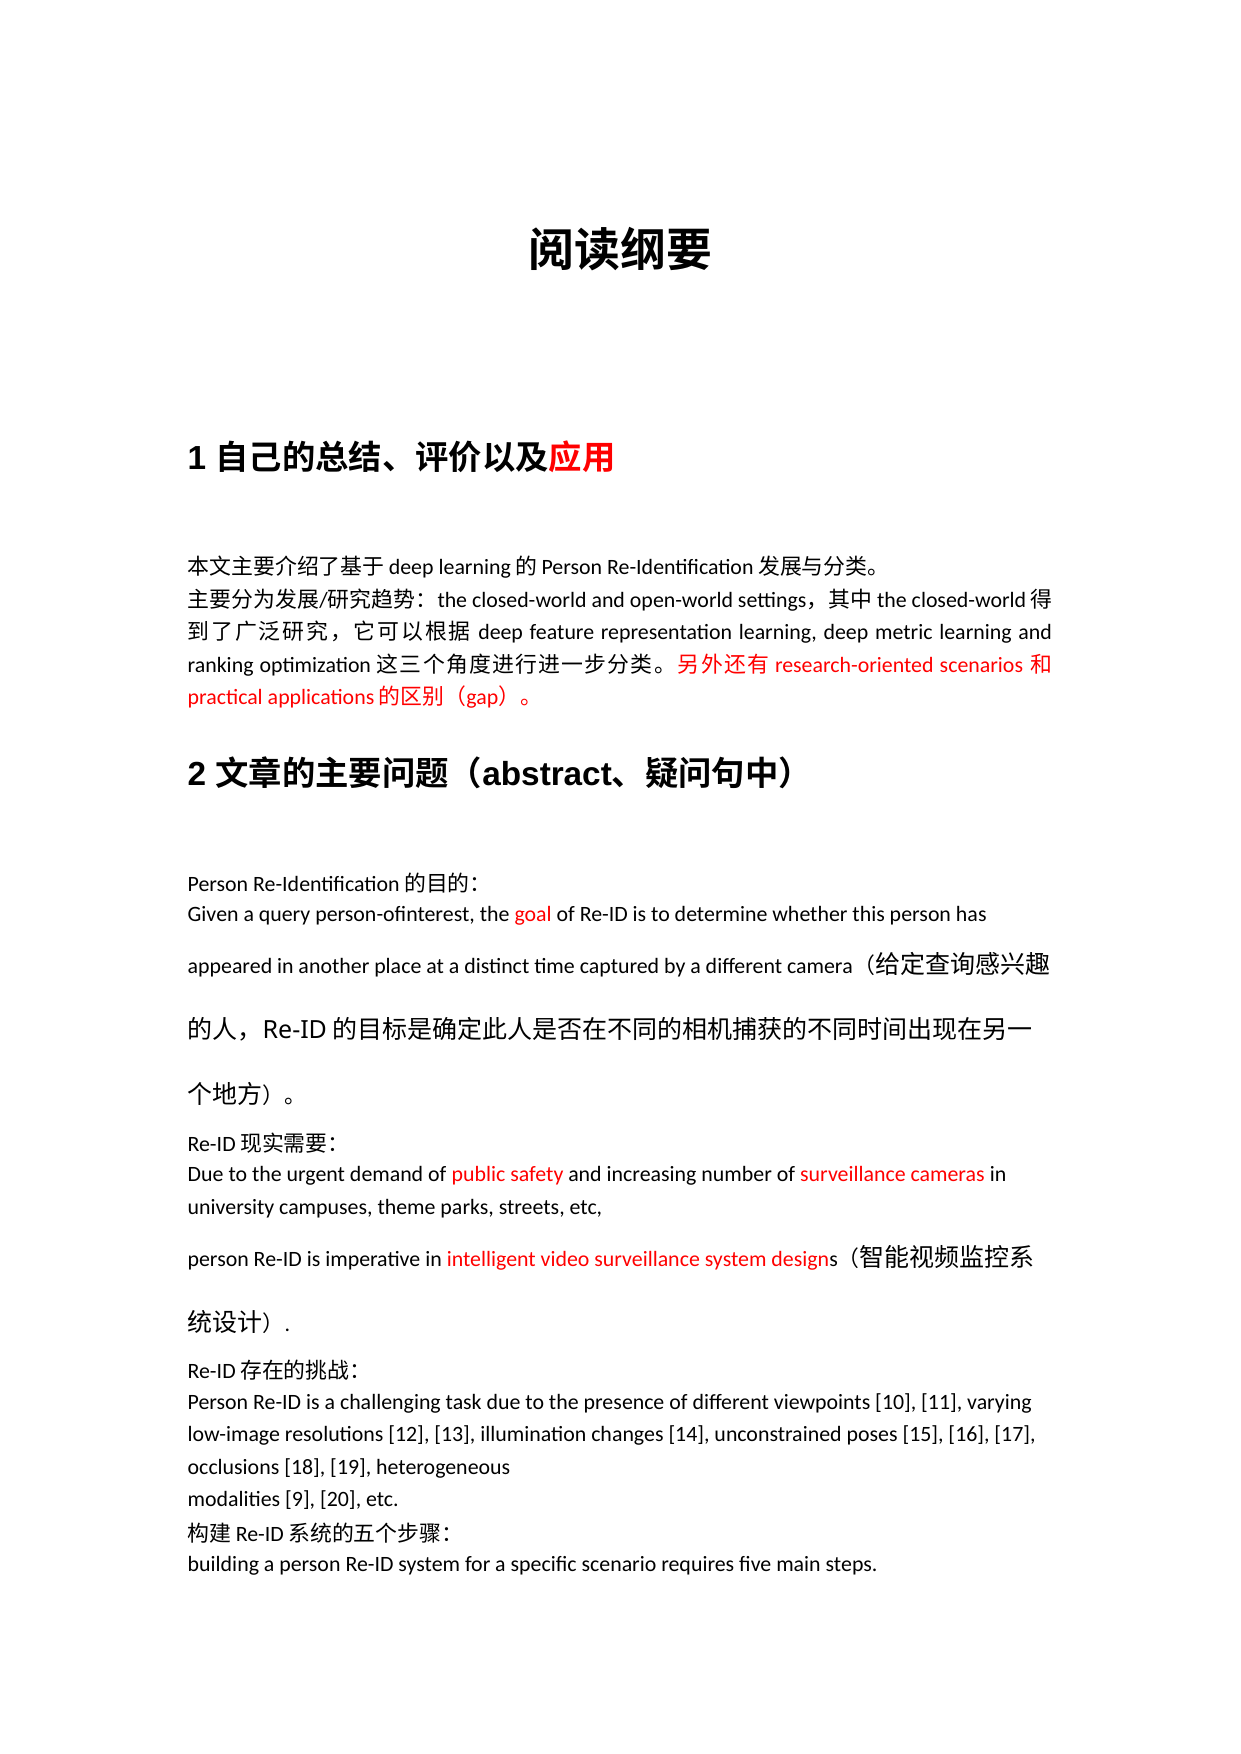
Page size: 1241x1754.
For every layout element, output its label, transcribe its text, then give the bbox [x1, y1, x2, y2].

text modalities [9], [20], etc. [187, 1483, 1053, 1515]
subtitle 阅读纲要 [187, 197, 1053, 295]
text Person Re-Identification的目的： [187, 865, 1053, 898]
text Re-ID存在的挑战： [187, 1353, 1053, 1385]
text Re-ID现实需要： [187, 1125, 1053, 1158]
subtitle 2 文章的主要问题（abstract、疑问句中） [187, 738, 1053, 803]
text 本文主要介绍了基于deep learning的Person Re-Identification发展与分类。 [187, 549, 1053, 581]
text person Re-ID is imperative in intelligent video surveillance system designs（智能视频监控系统设计）. [187, 1223, 1053, 1353]
text building a person Re-ID system for a specific scenario requires five main steps. [187, 1548, 1053, 1580]
subtitle 1 自己的总结、评价以及应用 [187, 422, 1053, 487]
text Due to the urgent demand of public safety and increasing number of surveillance cameras in university campuses, theme parks, streets, etc, [187, 1158, 1053, 1223]
text Person Re-ID is a challenging task due to the presence of different viewpoints [10], [11], varying low-image resolutions [12], [13], illumination changes [14], unconstrained poses [15], [16], [17], occlusions [18], [19], heterogeneous [187, 1385, 1053, 1483]
text 主要分为发展/研究趋势：the closed-world and open-world settings，其中the closed-world得到了广泛研究，它可以根据deep feature representation learning, deep metric learning and ranking optimization这三个角度进行进一步分类。另外还有research-oriented scenarios 和practical applications的区别（gap）。 [187, 581, 1053, 711]
text Given a query person-ofinterest, the goal of Re-ID is to determine whether this person has appeared in another place at a distinct time captured by a different camera（给定查询感兴趣的人，Re-ID的目标是确定此人是否在不同的相机捕获的不同时间出现在另一个地方）。 [187, 898, 1053, 1125]
text 构建Re-ID系统的五个步骤： [187, 1515, 1053, 1548]
